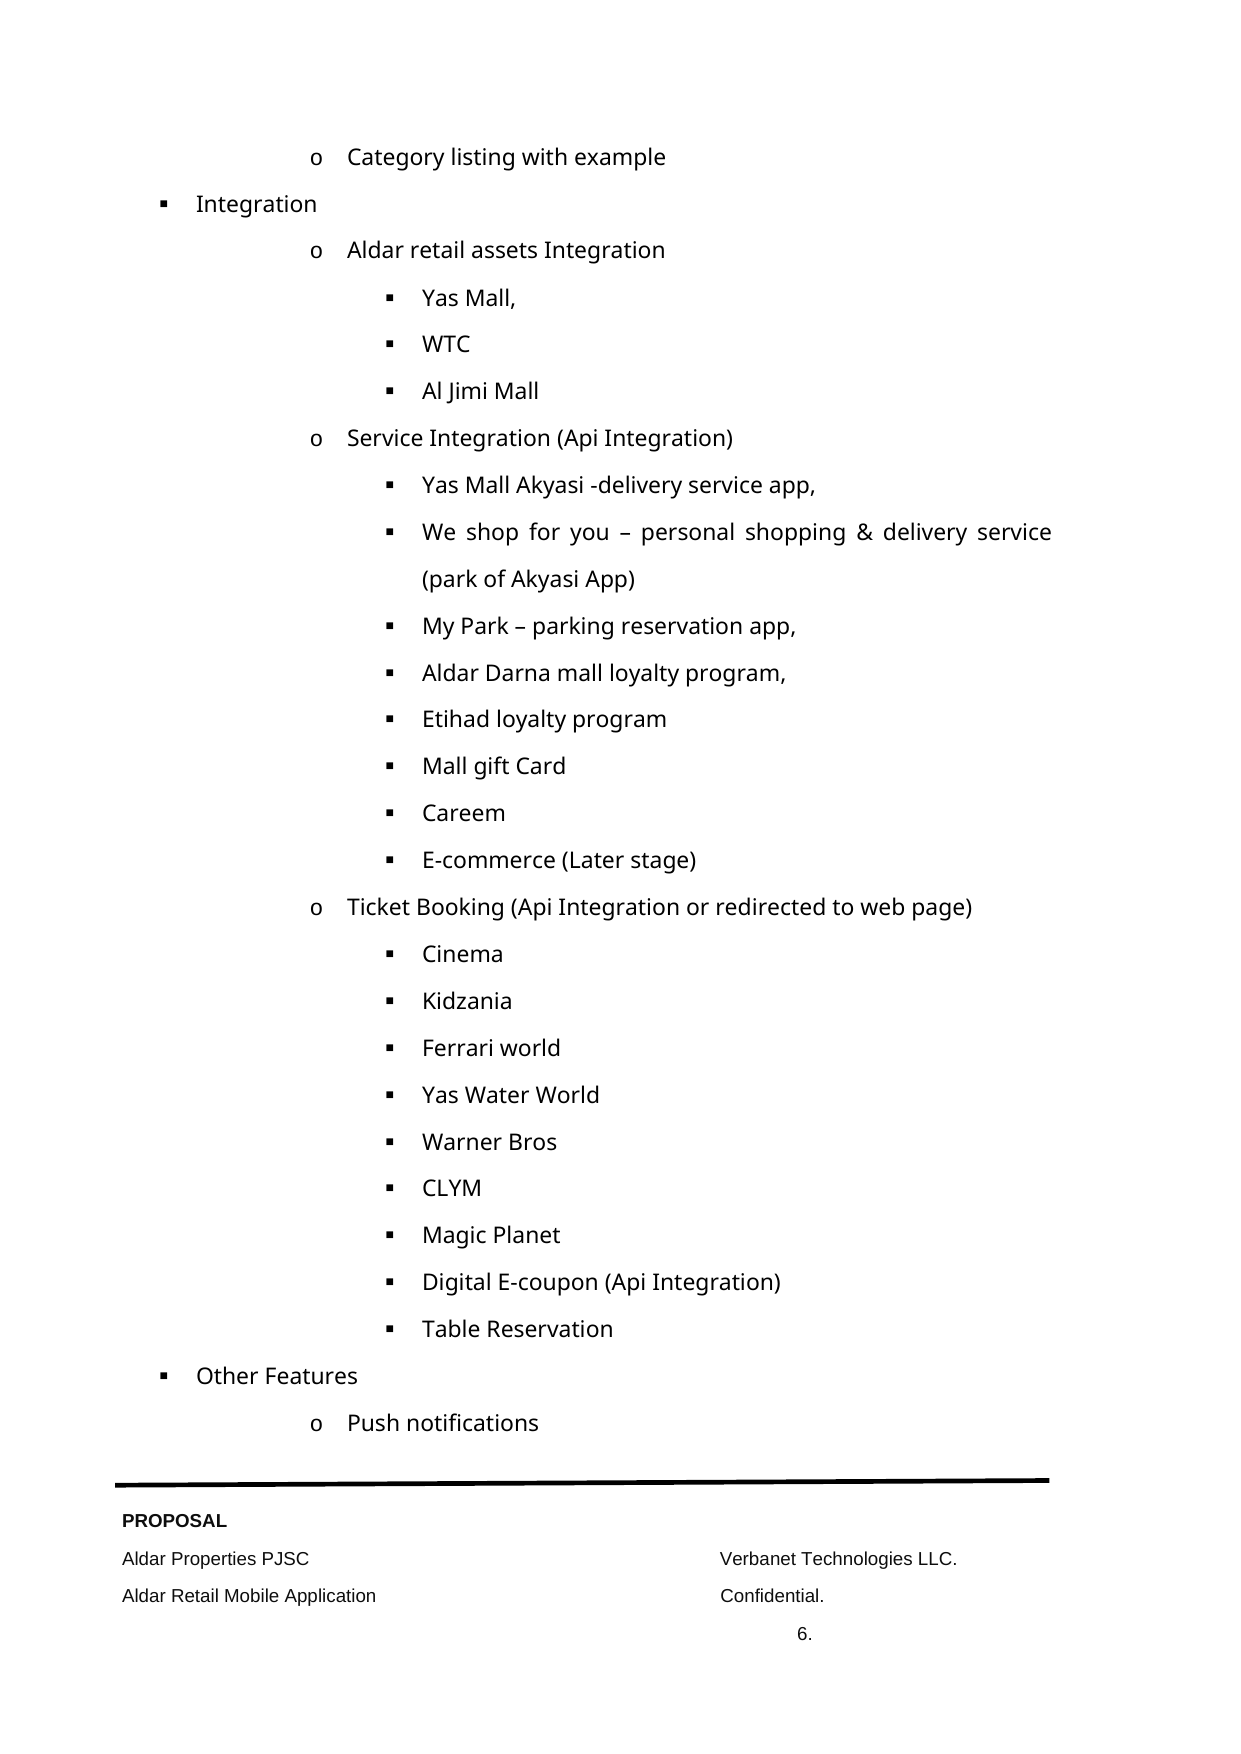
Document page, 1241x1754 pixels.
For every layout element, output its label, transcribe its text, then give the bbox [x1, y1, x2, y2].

list Ticket Booking (Api Integration or redirected to web page) [309, 891, 1053, 922]
list Etihad loyalty program [384, 703, 1053, 735]
list Mall gift Card [384, 750, 1053, 782]
list Careem [384, 797, 1053, 828]
list Push notifications [309, 1407, 1053, 1438]
list My Park – parking reservation app, [384, 610, 1053, 641]
list Service Integration (Api Integration) [309, 422, 1053, 453]
list Digital E-coupon (Api Integration) [384, 1266, 1053, 1297]
list Yas Mall Akyasi -delivery service app, [384, 469, 1053, 500]
list Warner Bros [384, 1125, 1053, 1157]
list Category listing with example [309, 141, 1053, 172]
list Aldar retail assets Integration [309, 234, 1053, 266]
list CLYM [384, 1172, 1053, 1203]
list Al Jimi Mall [384, 375, 1053, 406]
list E-commerce (Later stage) [384, 844, 1053, 875]
list Yas Mall, [384, 281, 1053, 313]
list Ferrari world [384, 1032, 1053, 1063]
list Kidzania [384, 985, 1053, 1016]
list WTC [384, 328, 1053, 359]
list Magic Planet [384, 1219, 1053, 1250]
list We shop for you – personal shopping & delivery service (park of Akyasi App) [384, 516, 1053, 594]
list Aldar Darna mall loyalty program, [384, 657, 1053, 688]
list Cinema [384, 938, 1053, 969]
list Other Features [158, 1360, 1053, 1391]
list Integration [158, 188, 1053, 219]
list Yas Water World [384, 1078, 1053, 1110]
list Table Reservation [384, 1313, 1053, 1344]
